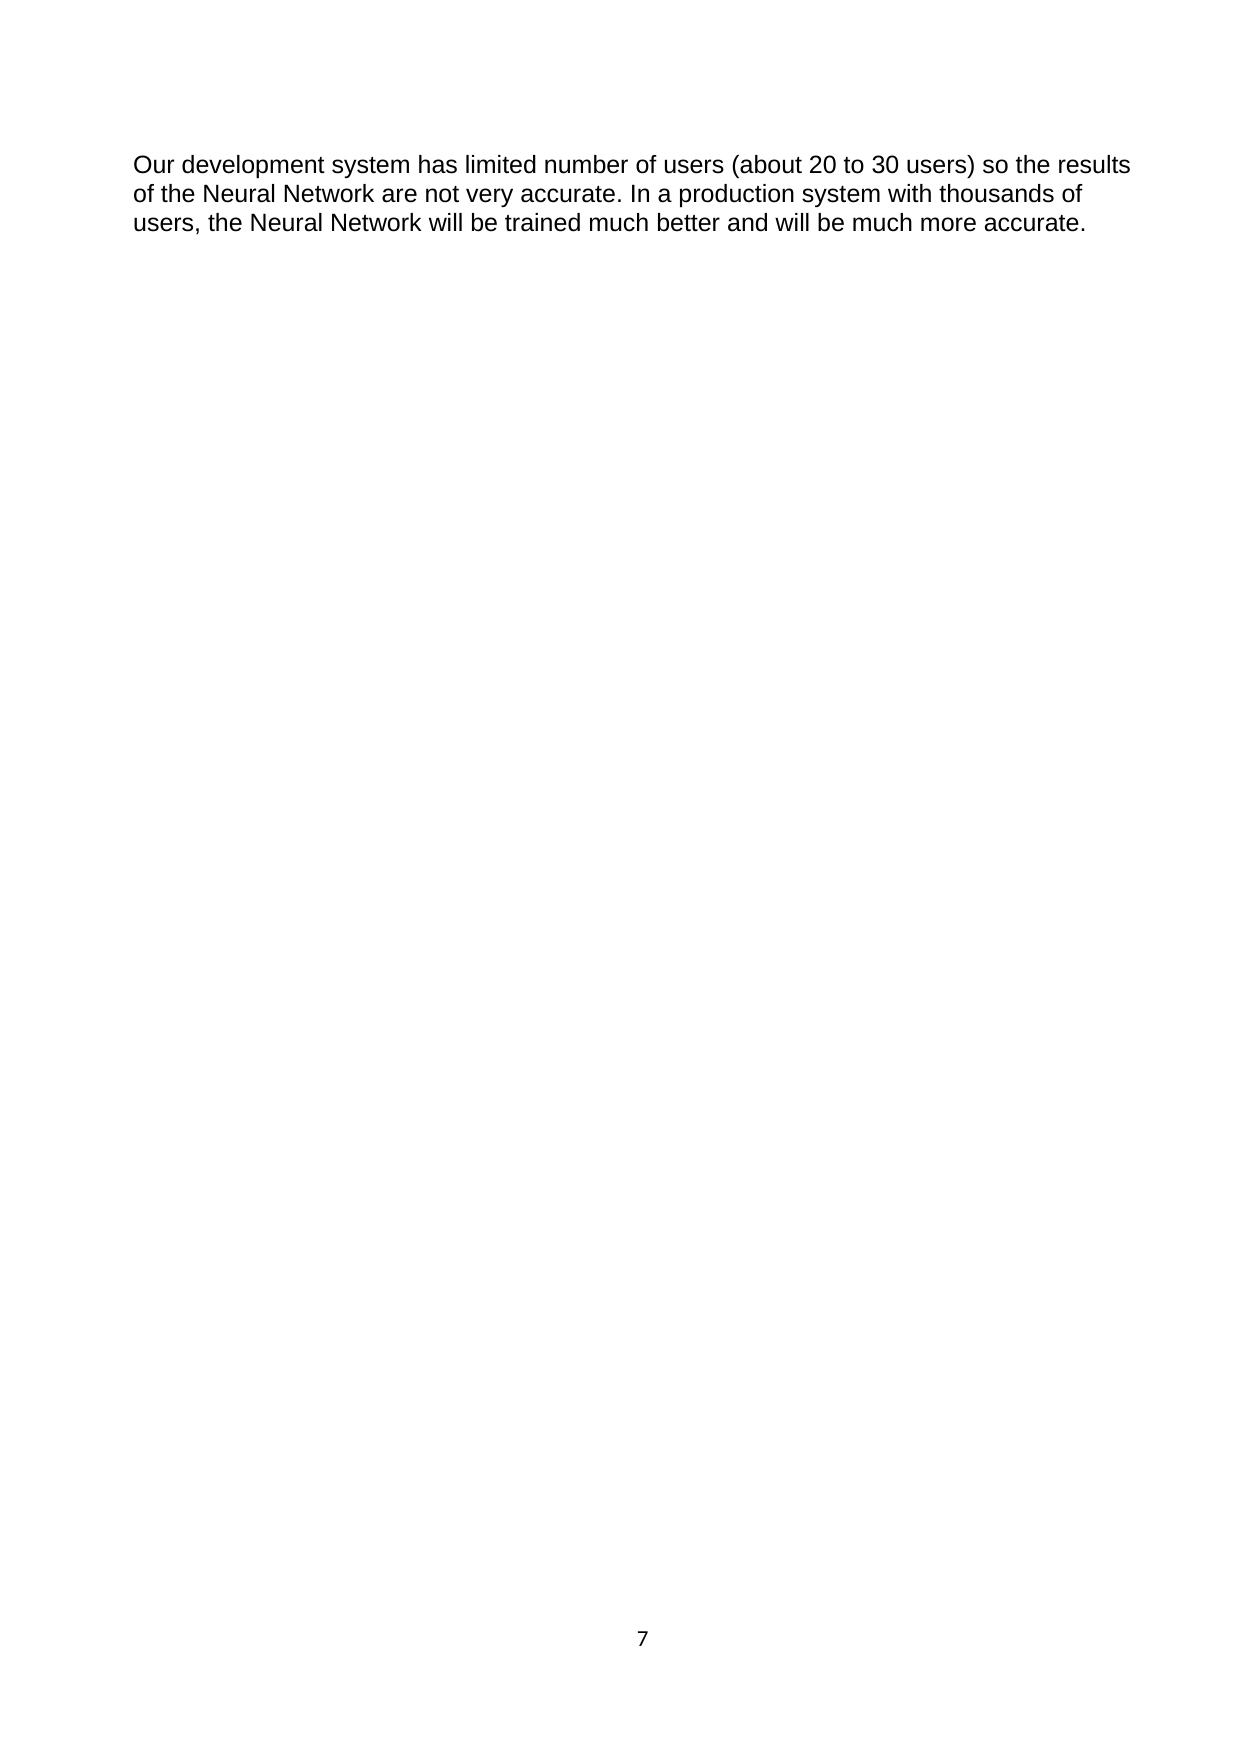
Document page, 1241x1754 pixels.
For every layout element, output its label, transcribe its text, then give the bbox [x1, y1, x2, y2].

text Our development system has limited number of users (about 20 to 30 users) so the results of the Neural Network are not very accurate. In a production system with thousands of users, the Neural Network will be trained much better and will be much more accurate. [133, 150, 1152, 236]
